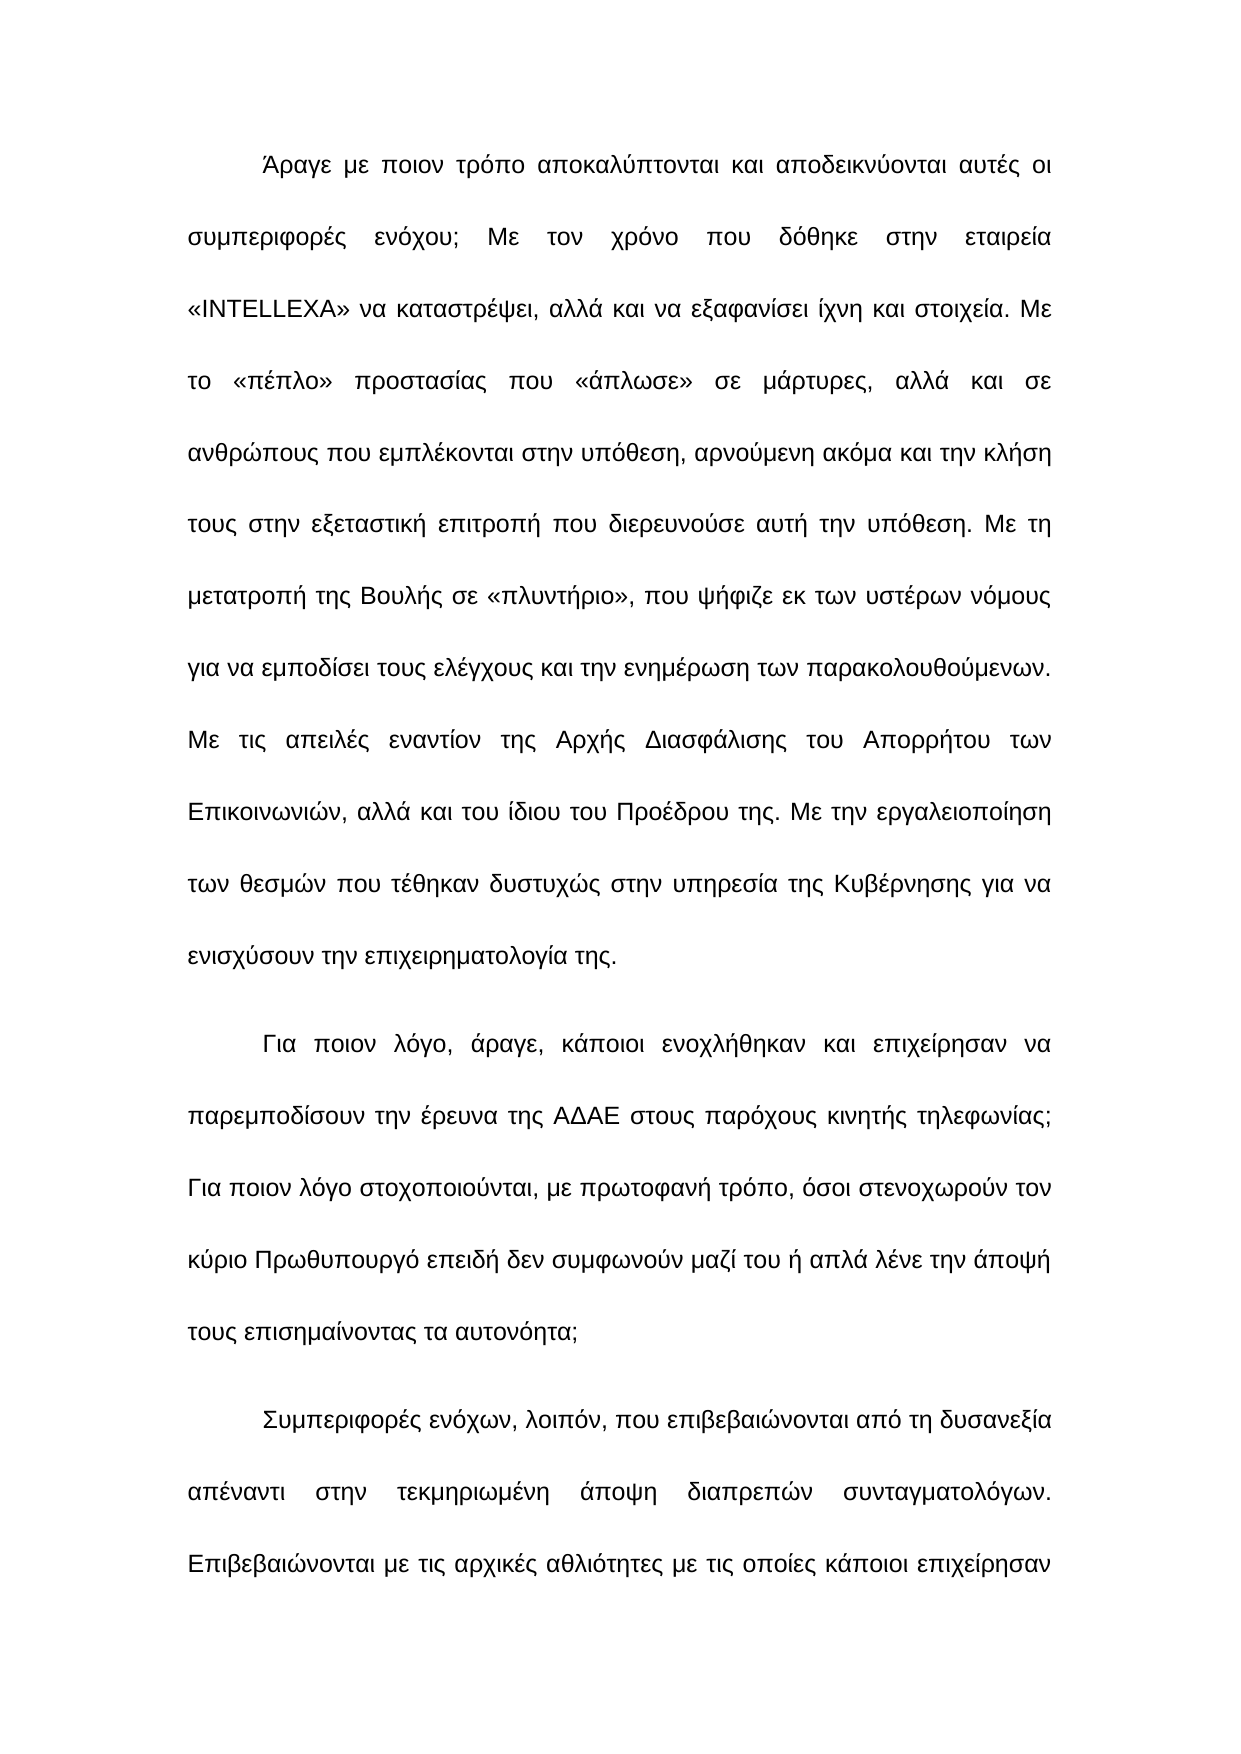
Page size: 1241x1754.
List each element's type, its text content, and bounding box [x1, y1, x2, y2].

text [187, 1405, 1053, 1578]
text Για ποιον λόγο, άραγε, κάποιοι ενοχλήθηκαν και επιχείρησαν να παρεμποδίσουν την έρευνα της ΑΔΑΕ στους παρόχους κινητής τηλεφωνίας; Για ποιον λόγο στοχοποιούνται, με πρωτοφανή τρόπο, όσοι στενοχωρούν τον κύριο Πρωθυπουργό επειδή δεν συμφωνούν μαζί του ή απλά λένε την άποψή τους επισημαίνοντας τα αυτονόητα; [187, 1029, 1053, 1345]
text Άραγε με ποιον τρόπο αποκαλύπτονται και αποδεικνύονται αυτές οι συμπεριφορές ενόχου; Με τον χρόνο που δόθηκε στην εταιρεία «INTELLEXA» να καταστρέψει, αλλά και να εξαφανίσει ίχνη και στοιχεία. Με το «πέπλο» προστασίας που «άπλωσε» σε μάρτυρες, αλλά και σε ανθρώπους που εμπλέκονται στην υπόθεση, αρνούμενη ακόμα και την κλήση τους στην εξεταστική επιτροπή που διερευνούσε αυτή την υπόθεση. Με τη μετατροπή της Βουλής σε «πλυντήριο», που ψήφιζε εκ των υστέρων νόμους για να εμποδίσει τους ελέγχους και την ενημέρωση των παρακολουθούμενων. Με τις απειλές εναντίον της Αρχής Διασφάλισης του Απορρήτου των Επικοινωνιών, αλλά και του ίδιου του Προέδρου της. Με την εργαλειοποίηση των θεσμών που τέθηκαν δυστυχώς στην υπηρεσία της Κυβέρνησης για να ενισχύσουν την επιχειρηματολογία της. [187, 150, 1053, 969]
